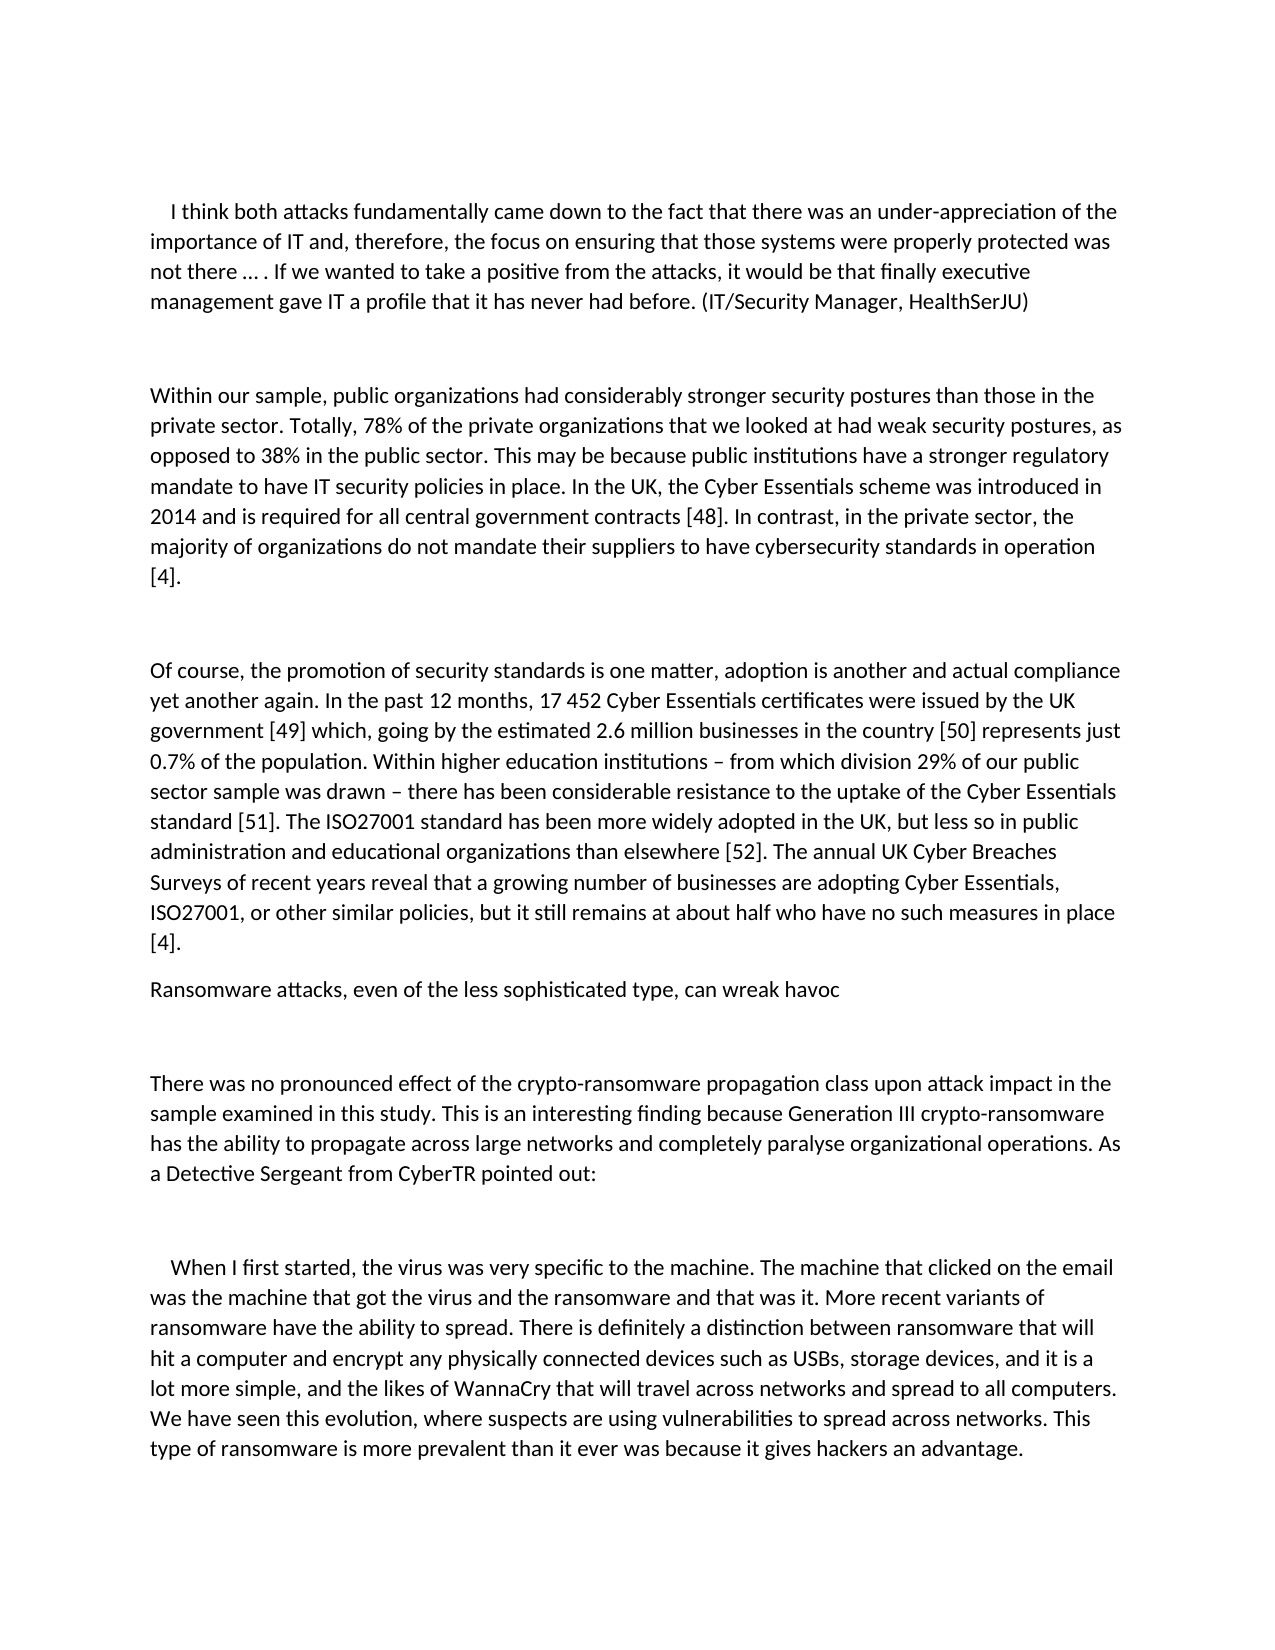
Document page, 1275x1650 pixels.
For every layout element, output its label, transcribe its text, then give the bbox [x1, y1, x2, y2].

text Within our sample, public organizations had considerably stronger security postures than those in the private sector. Totally, 78% of the private organizations that we looked at had weak security postures, as opposed to 38% in the public sector. This may be because public institutions have a stronger regulatory mandate to have IT security policies in place. In the UK, the Cyber Essentials scheme was introduced in 2014 and is required for all central government contracts [48]. In contrast, in the private sector, the majority of organizations do not mandate their suppliers to have cybersecurity standards in operation [4]. [150, 381, 1125, 591]
text There was no pronounced effect of the crypto-ransomware propagation class upon attack impact in the sample examined in this study. This is an interesting finding because Generation III crypto-ransomware has the ability to propagate across large networks and completely paralyse organizational operations. As a Detective Sergeant from CyberTR pointed out: [150, 1069, 1125, 1187]
text Ransomware attacks, even of the less sophisticated type, can wreak havoc [150, 975, 1125, 1003]
text Of course, the promotion of security standards is one matter, adoption is another and actual compliance yet another again. In the past 12 months, 17 452 Cyber Essentials certificates were issued by the UK government [49] which, going by the estimated 2.6 million businesses in the country [50] represents just 0.7% of the population. Within higher education institutions – from which division 29% of our public sector sample was drawn – there has been considerable resistance to the uptake of the Cyber Essentials standard [51]. The ISO27001 standard has been more widely adopted in the UK, but less so in public administration and educational organizations than elsewhere [52]. The annual UK Cyber Breaches Surveys of recent years reveal that a growing number of businesses are adopting Cyber Essentials, ISO27001, or other similar policies, but it still remains at about half who have no such measures in place [4]. [150, 656, 1125, 956]
text I think both attacks fundamentally came down to the fact that there was an under-appreciation of the importance of IT and, therefore, the focus on ensuring that those systems were properly protected was not there … . If we wanted to take a positive from the attacks, it would be that finally executive management gave IT a profile that it has never had before. (IT/Security Manager, HealthSerJU) [150, 197, 1125, 316]
text When I first started, the virus was very specific to the machine. The machine that clicked on the email was the machine that got the virus and the ransomware and that was it. More recent variants of ransomware have the ability to spread. There is definitely a distinction between ransomware that will hit a computer and encrypt any physically connected devices such as USBs, storage devices, and it is a lot more simple, and the likes of WannaCry that will travel across networks and spread to all computers. We have seen this evolution, where suspects are using vulnerabilities to spread across networks. This type of ransomware is more prevalent than it ever was because it gives hackers an advantage. [150, 1253, 1125, 1462]
